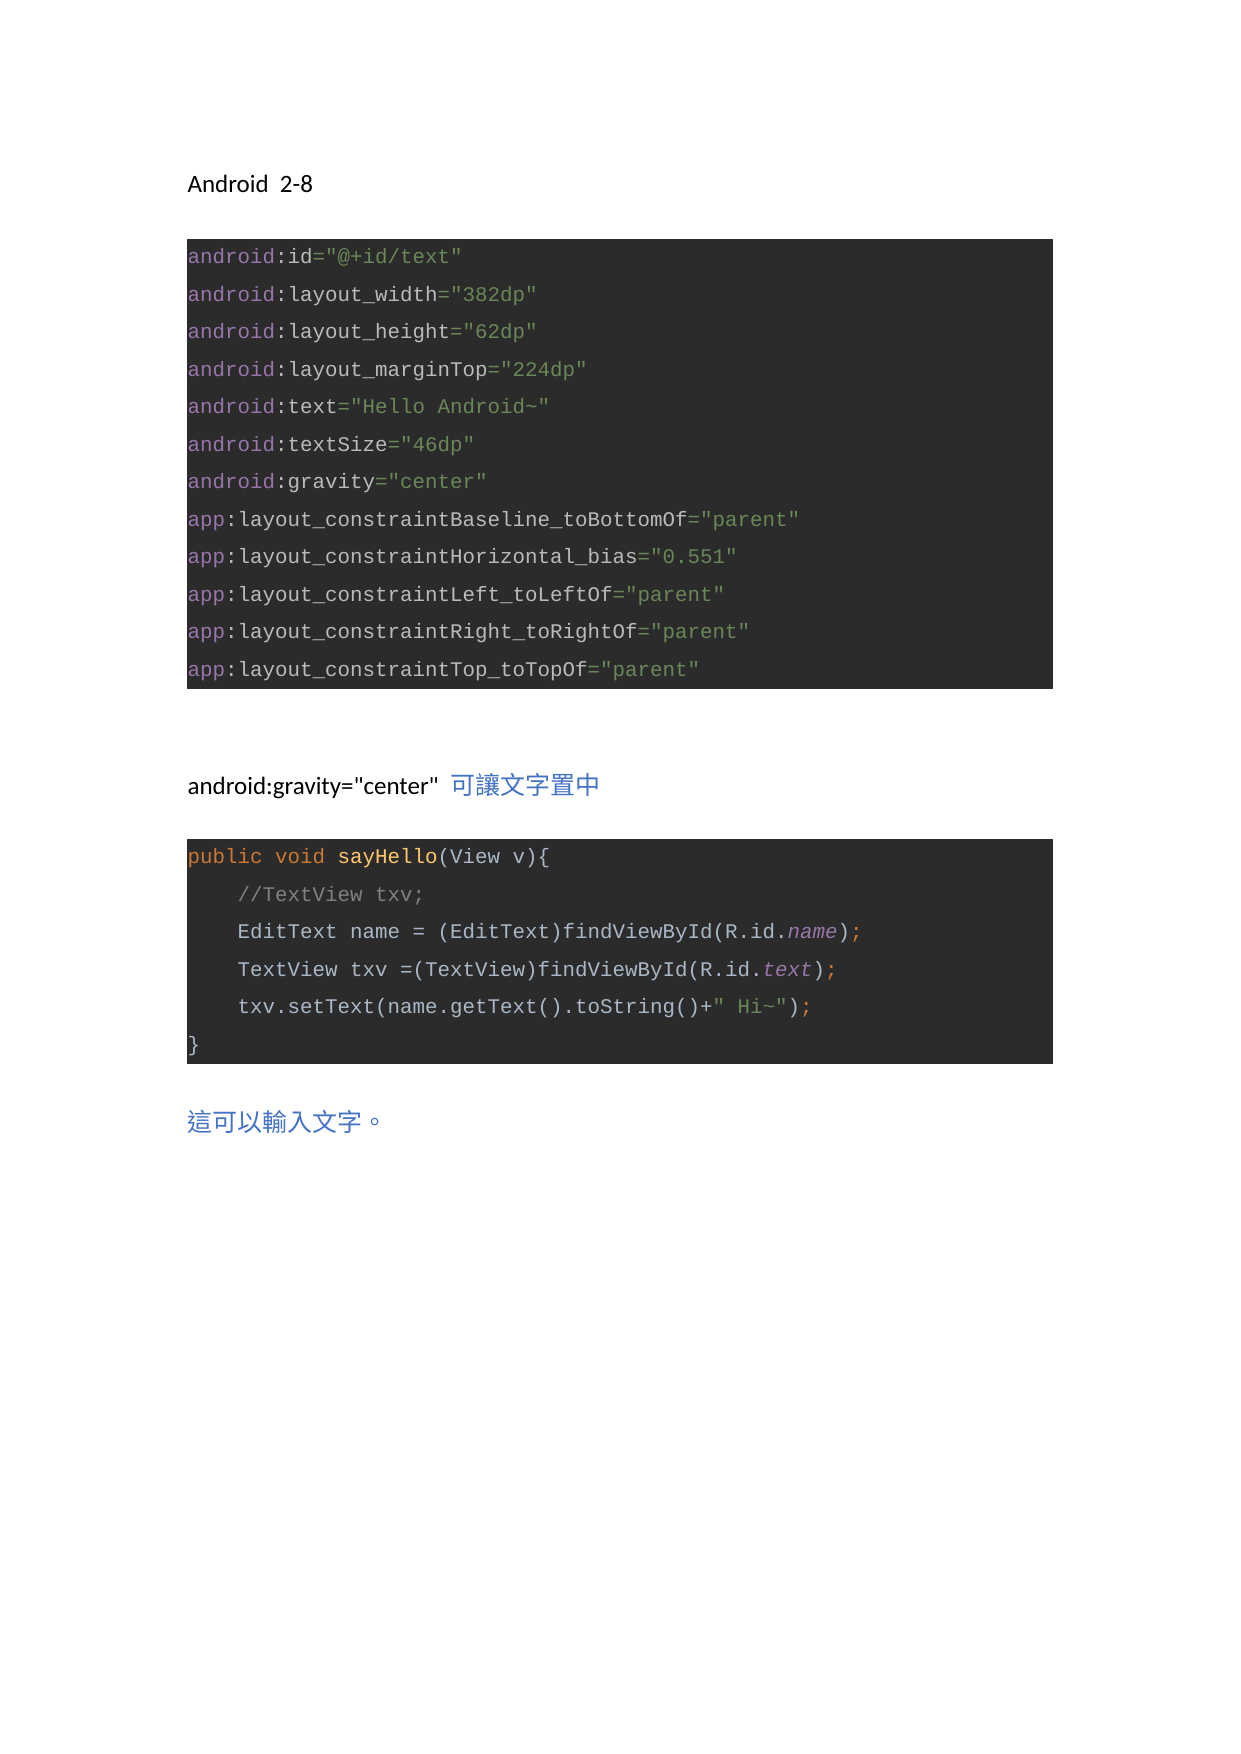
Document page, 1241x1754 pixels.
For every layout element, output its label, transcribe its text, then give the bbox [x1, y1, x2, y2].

text public void sayHello(View v){ //TextView txv; EditText name = (EditText)findViewById(R.id.name); TextView txv =(TextView)findViewById(R.id.text); txv.setText(name.getText().toString()+" Hi~"); } [187, 839, 1053, 1064]
text android:id="@+id/text" android:layout_width="382dp" android:layout_height="62dp" android:layout_marginTop="224dp" android:text="Hello Android~" android:textSize="46dp" android:gravity="center" app:layout_constraintBaseline_toBottomOf="parent" app:layout_constraintHorizontal_bias="0.551" app:layout_constraintLeft_toLeftOf="parent" app:layout_constraintRight_toRightOf="parent" app:layout_constraintTop_toTopOf="parent" [187, 239, 1053, 689]
text Android 2-8 [187, 164, 1053, 202]
text 這可以輸入文字。 [187, 1102, 1053, 1139]
text android:gravity="center" 可讓文字置中 [187, 764, 1053, 802]
